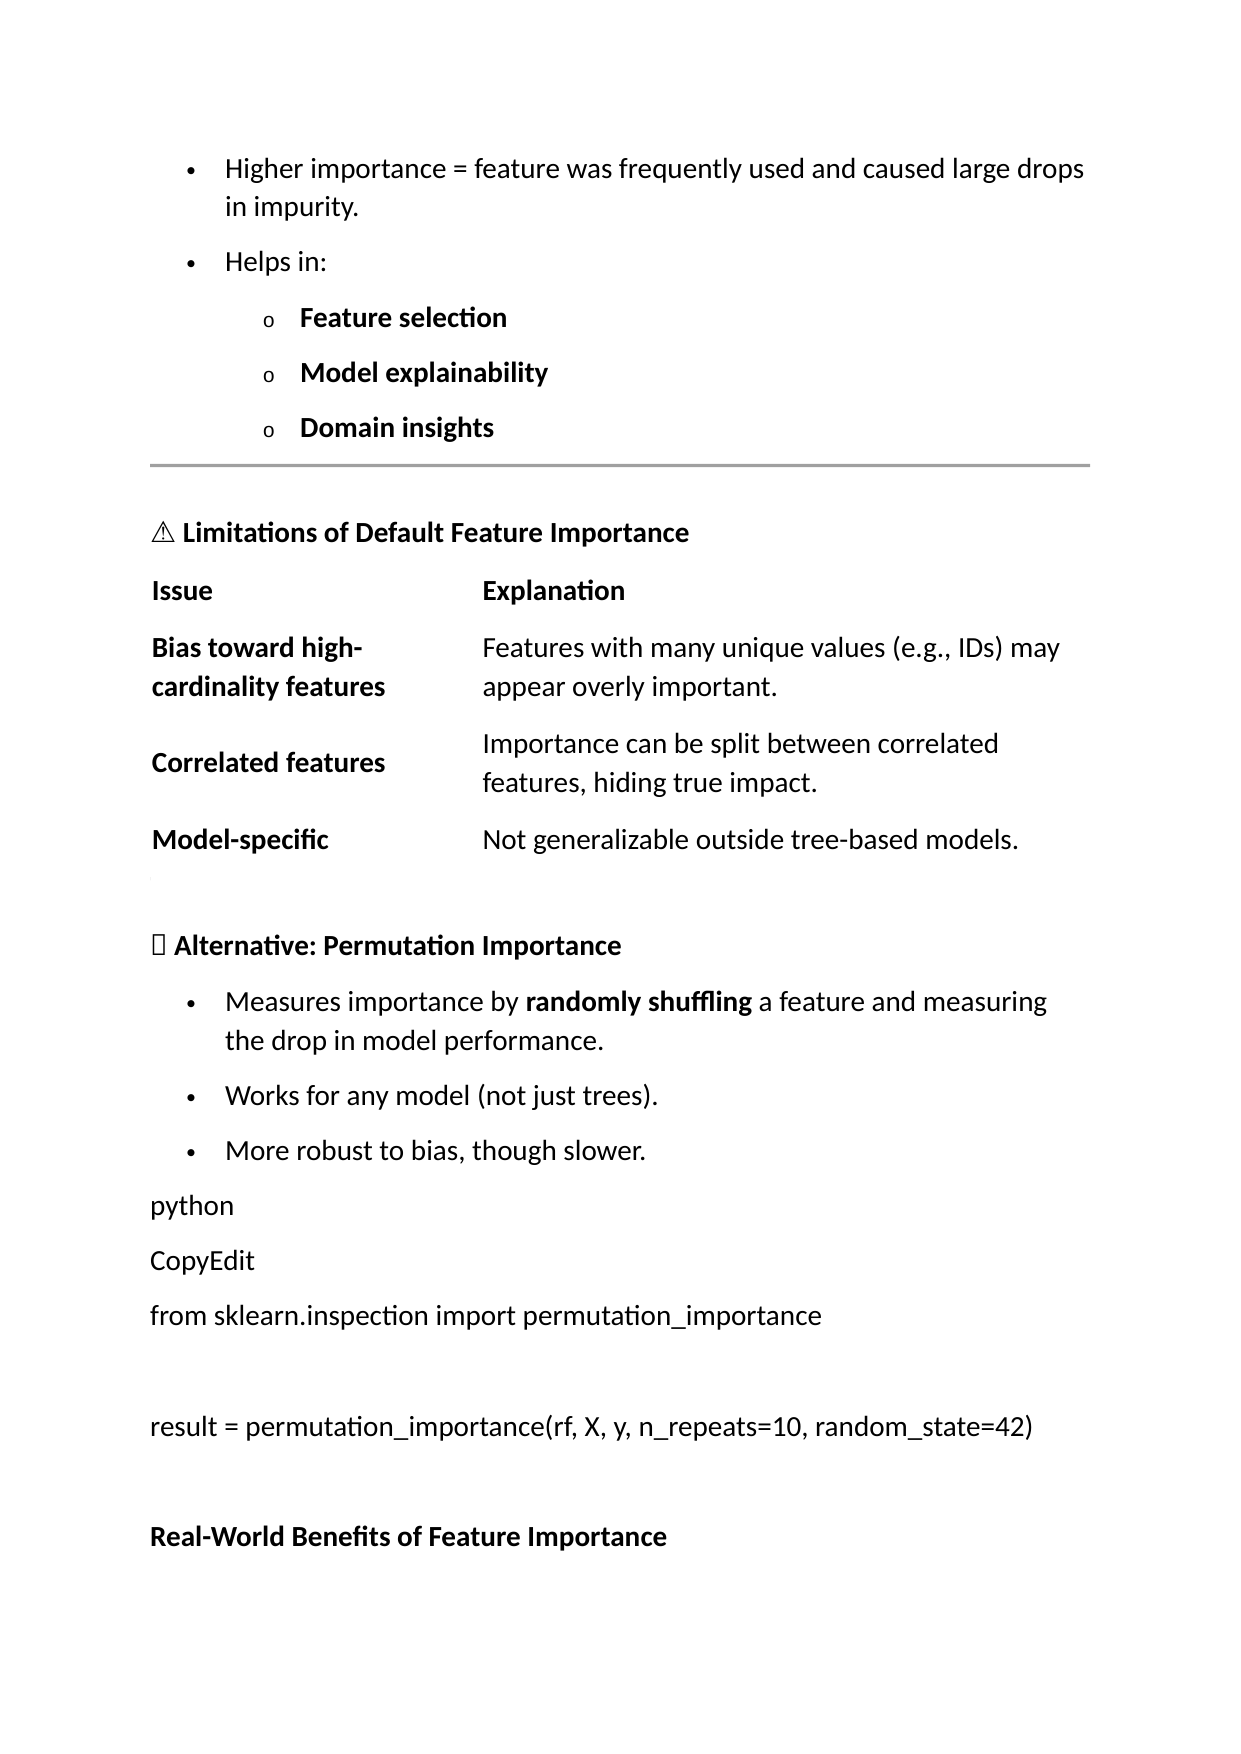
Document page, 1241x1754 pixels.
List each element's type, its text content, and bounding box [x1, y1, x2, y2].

table_cell Features with many unique values (e.g., IDs) may appear overly important. [481, 628, 1090, 724]
list Works for any model (not just trees). [187, 1077, 1090, 1113]
list More robust to bias, though slower. [187, 1132, 1090, 1168]
list Domain insights [262, 409, 1090, 444]
text CopyEdit [150, 1242, 1090, 1278]
list Helps in: [187, 243, 1090, 279]
table_cell Importance can be split between correlated features, hiding true impact. [481, 724, 1090, 820]
text result = permutation_importance(rf, X, y, n_repeats=10, random_state=42) [150, 1408, 1090, 1443]
text Real-World Benefits of Feature Importance [150, 1518, 1090, 1553]
table_header Issue [150, 570, 481, 628]
text python [150, 1187, 1090, 1223]
list Measures importance by randomly shuffling a feature and measuring the drop in model performance. [187, 983, 1090, 1058]
table_cell Not generalizable outside tree-based models. [481, 820, 1090, 877]
table_cell Correlated features [150, 724, 481, 820]
text from sklearn.inspection import permutation_importance [150, 1297, 1090, 1333]
table_cell Bias toward high-cardinality features [150, 628, 481, 724]
list Higher importance = feature was frequently used and caused large drops in impurity. [187, 150, 1090, 224]
text 🔄 Alternative: Permutation Importance [150, 924, 1090, 964]
list Model explainability [262, 354, 1090, 389]
text ⚠️ Limitations of Default Feature Importance [150, 511, 1090, 551]
table_cell Model-specific [150, 820, 481, 877]
table_header Explanation [481, 570, 1090, 628]
list Feature selection [262, 299, 1090, 334]
